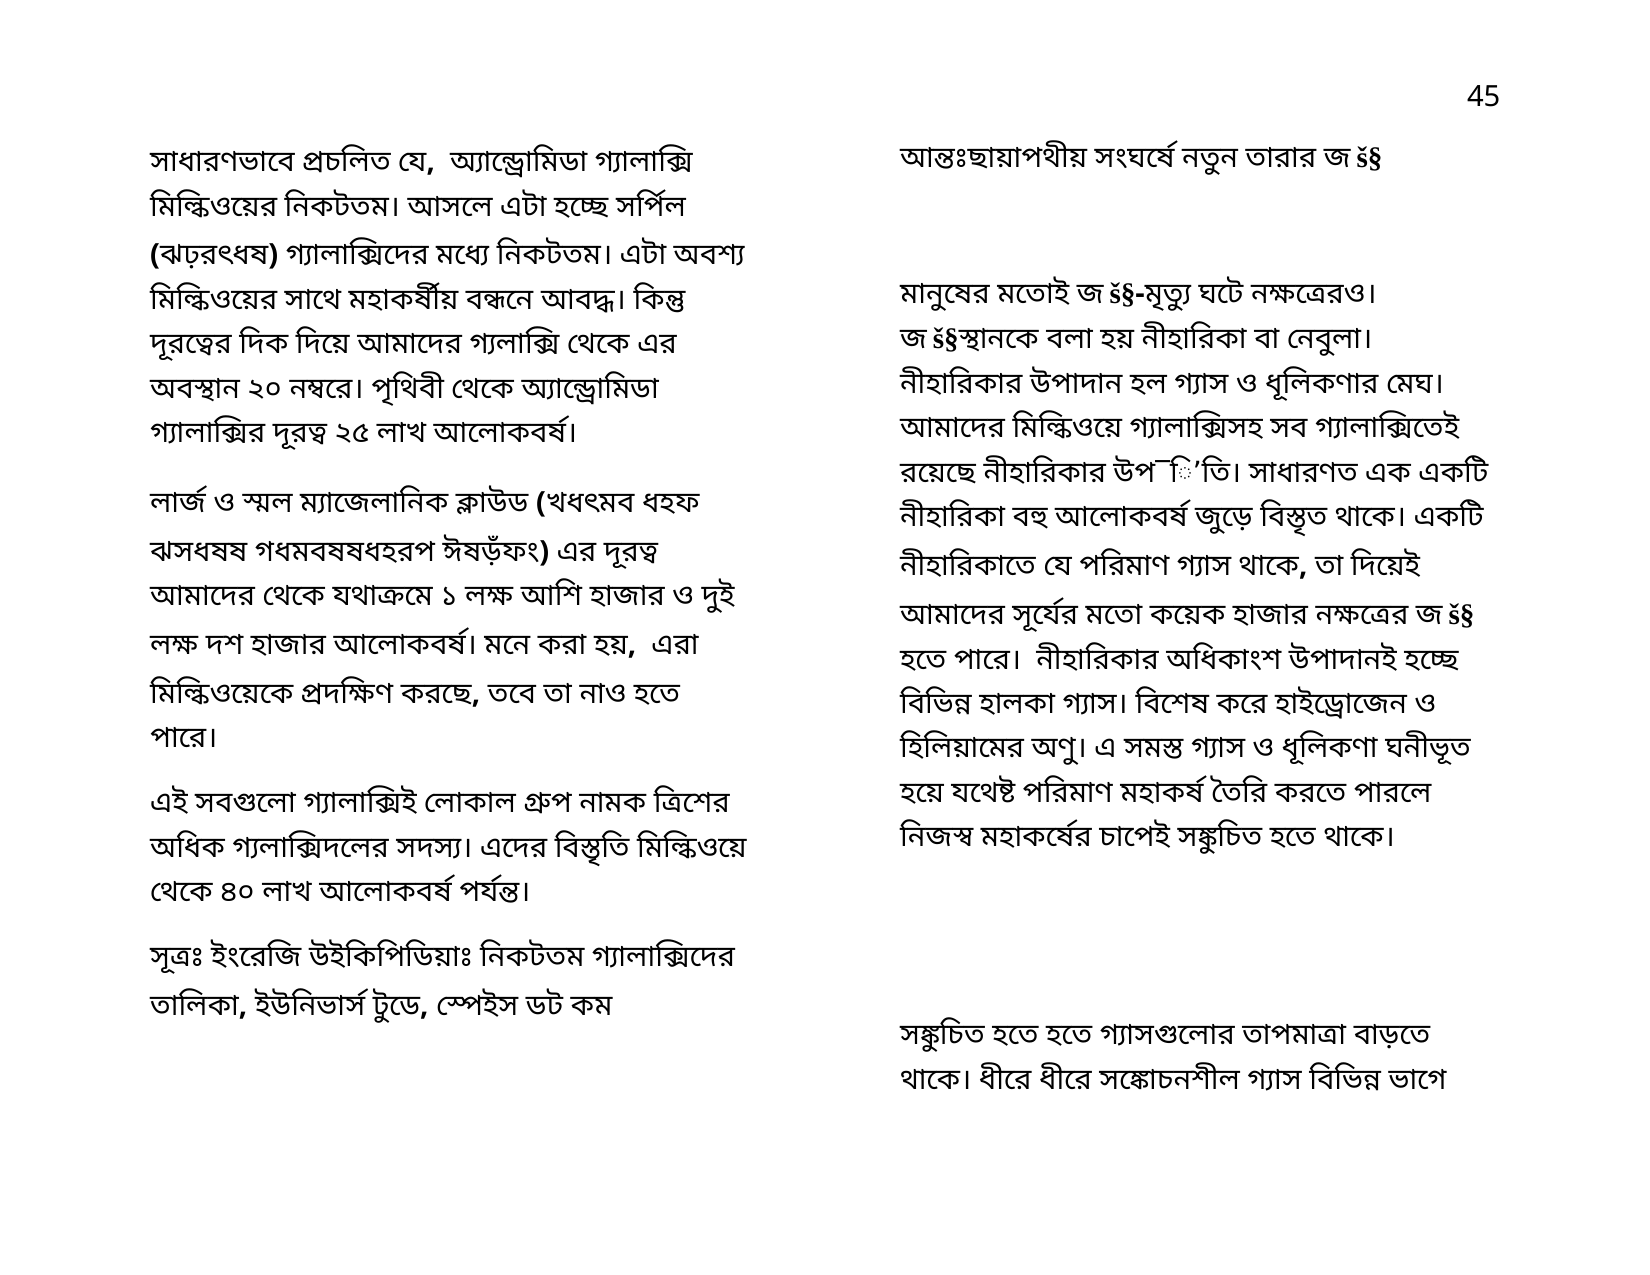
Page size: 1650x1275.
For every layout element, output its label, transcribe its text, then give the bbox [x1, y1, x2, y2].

text লার্জ ও স্মল ম্যাজেলানিক ক্লাউড (খধৎমব ধহফ ঝসধষষ গধমবষষধহরপ ঈষড়ঁফং) এর দূরত্ব আমাদের থেকে যথাক্রমে ১ লক্ষ আশি হাজার ও দুই লক্ষ দশ হাজার আলোকবর্ষ। মনে করা হয়, এরা মিল্কিওয়েকে প্রদক্ষিণ করছে, তবে তা নাও হতে পারে। [150, 481, 750, 759]
text সাধারণভাবে প্রচলিত যে, অ্যান্ড্রোমিডা গ্যালাক্সি মিল্কিওয়ের নিকটতম। আসলে এটা হচ্ছে সর্পিল (ঝঢ়রৎধষ) গ্যালাক্সিদের মধ্যে নিকটতম। এটা অবশ্য মিল্কিওয়ের সাথে মহাকর্ষীয় বন্ধনে আবদ্ধ। কিন্তু দূরত্বের দিক দিয়ে আমাদের গ্যলাক্সি থেকে এর অবস্থান ২০ নম্বরে। পৃথিবী থেকে অ্যান্ড্রোমিডা গ্যালাক্সির দূরত্ব ২৫ লাখ আলোকবর্ষ। [150, 141, 750, 454]
text মানুষের মতোই জš§-মৃত্যু ঘটে নক্ষত্রেরও। জš§স্থানকে বলা হয় নীহারিকা বা নেবুলা। নীহারিকার উপাদান হল গ্যাস ও ধূলিকণার মেঘ। আমাদের মিল্কিওয়ে গ্যালাক্সিসহ সব গ্যালাক্সিতেই রয়েছে নীহারিকার উপ¯ি’তি। সাধারণত এক একটি নীহারিকা বহু আলোকবর্ষ জুড়ে বিস্তৃত থাকে। একটি নীহারিকাতে যে পরিমাণ গ্যাস থাকে, তা দিয়েই আমাদের সূর্যের মতো কয়েক হাজার নক্ষত্রের জš§ হতে পারে। নীহারিকার অধিকাংশ উপাদানই হচ্ছে বিভিন্ন হালকা গ্যাস। বিশেষ করে হাইড্রোজেন ও হিলিয়ামের অণু। এ সমস্ত গ্যাস ও ধূলিকণা ঘনীভূত হয়ে যথেষ্ট পরিমাণ মহাকর্ষ তৈরি করতে পারলে নিজস্ব মহাকর্ষের চাপেই সঙ্কুচিত হতে থাকে। [900, 273, 1500, 858]
text আন্তঃছায়াপথীয় সংঘর্ষে নতুন তারার জš§ [900, 141, 1500, 180]
text সূত্রঃ ইংরেজি উইকিপিডিয়াঃ নিকটতম গ্যালাক্সিদের তালিকা, ইউনিভার্স টুডে, স্পেইস ডট কম [150, 940, 750, 1028]
text এই সবগুলো গ্যালাক্সিই লোকাল গ্রুপ নামক ত্রিশের অধিক গ্যলাক্সিদলের সদস্য। এদের বিস্তৃতি মিল্কিওয়ে থেকে ৪০ লাখ আলোকবর্ষ পর্যন্ত। [150, 786, 750, 913]
